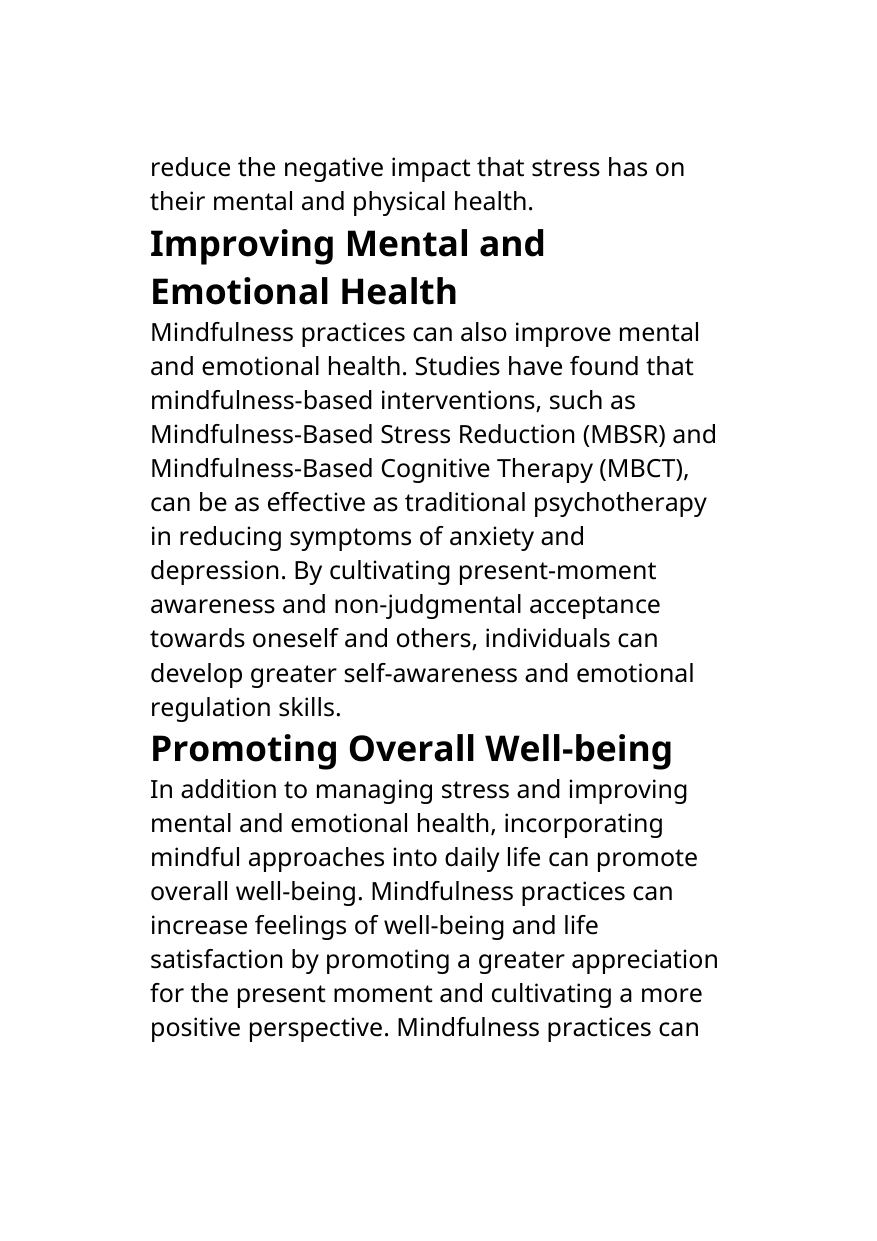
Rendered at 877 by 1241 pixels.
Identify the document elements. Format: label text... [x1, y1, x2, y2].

subtitle Promoting Overall Well-being [150, 723, 727, 772]
text Mindfulness practices can also improve mental and emotional health. Studies have found that mindfulness-based interventions, such as Mindfulness-Based Stress Reduction (MBSR) and Mindfulness-Based Cognitive Therapy (MBCT), can be as effective as traditional psychotherapy in reducing symptoms of anxiety and depression. By cultivating present-moment awareness and non-judgmental acceptance towards oneself and others, individuals can develop greater self-awareness and emotional regulation skills. [150, 314, 727, 723]
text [150, 150, 727, 218]
subtitle Improving Mental and Emotional Health [150, 218, 727, 314]
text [150, 772, 727, 1044]
